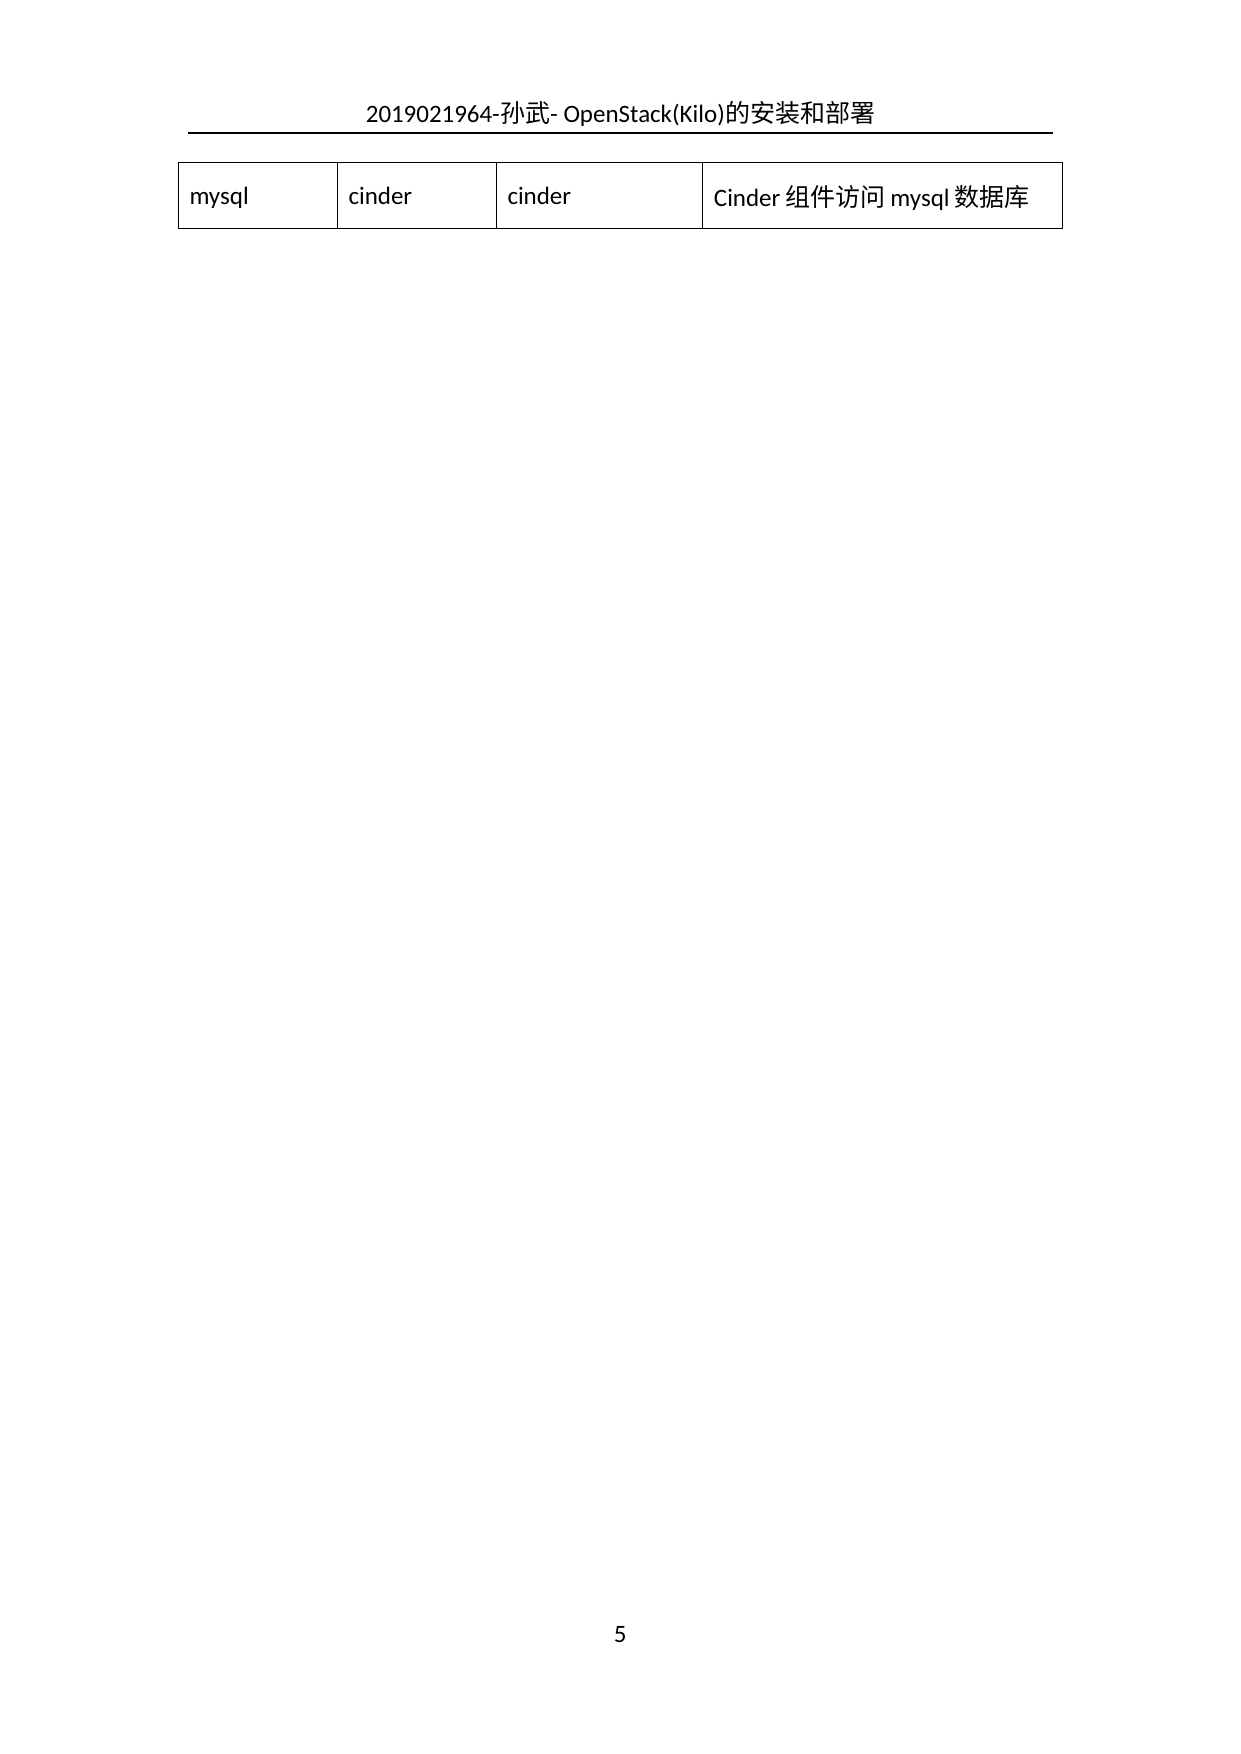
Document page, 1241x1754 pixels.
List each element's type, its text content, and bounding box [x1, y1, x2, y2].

table_cell Cinder组件访问mysql数据库 [703, 163, 1062, 228]
table_cell cinder [338, 163, 496, 228]
table_cell mysql [179, 163, 337, 228]
table_cell cinder [497, 163, 702, 228]
